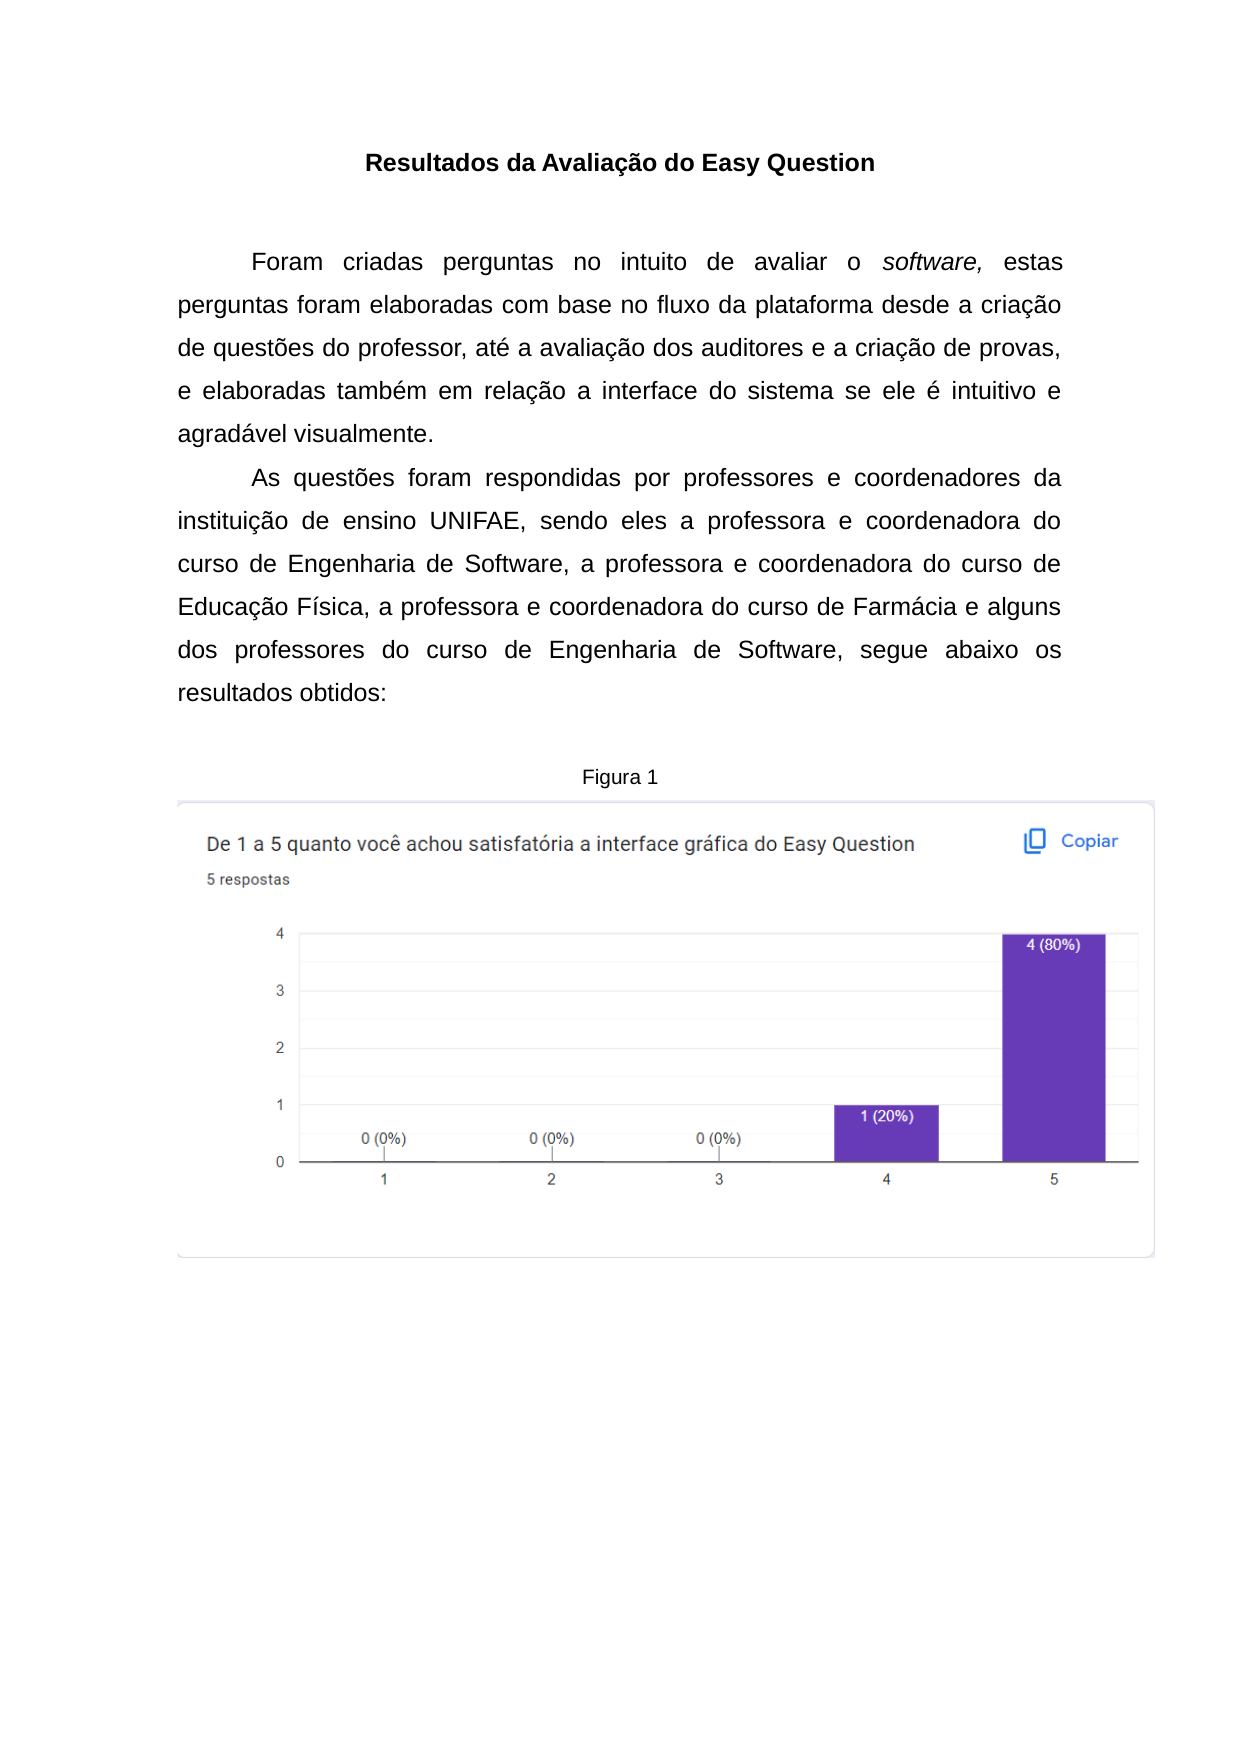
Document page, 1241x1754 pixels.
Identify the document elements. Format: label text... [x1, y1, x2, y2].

text As questões foram respondidas por professores e coordenadores da instituição de ensino UNIFAE, sendo eles a professora e coordenadora do curso de Engenharia de Software, a professora e coordenadora do curso de Educação Física, a professora e coordenadora do curso de Farmácia e alguns dos professores do curso de Engenharia de Software, segue abaixo os resultados obtidos: [177, 463, 1063, 707]
text Resultados da Avaliação do Easy Question [177, 148, 1063, 176]
text Figura 1 [177, 764, 1063, 788]
picture [177, 800, 1155, 1258]
text Foram criadas perguntas no intuito de avaliar o software, estas perguntas foram elaboradas com base no fluxo da plataforma desde a criação de questões do professor, até a avaliação dos auditores e a criação de provas, e elaboradas também em relação a interface do sistema se ele é intuitivo e agradável visualmente. [177, 247, 1063, 448]
